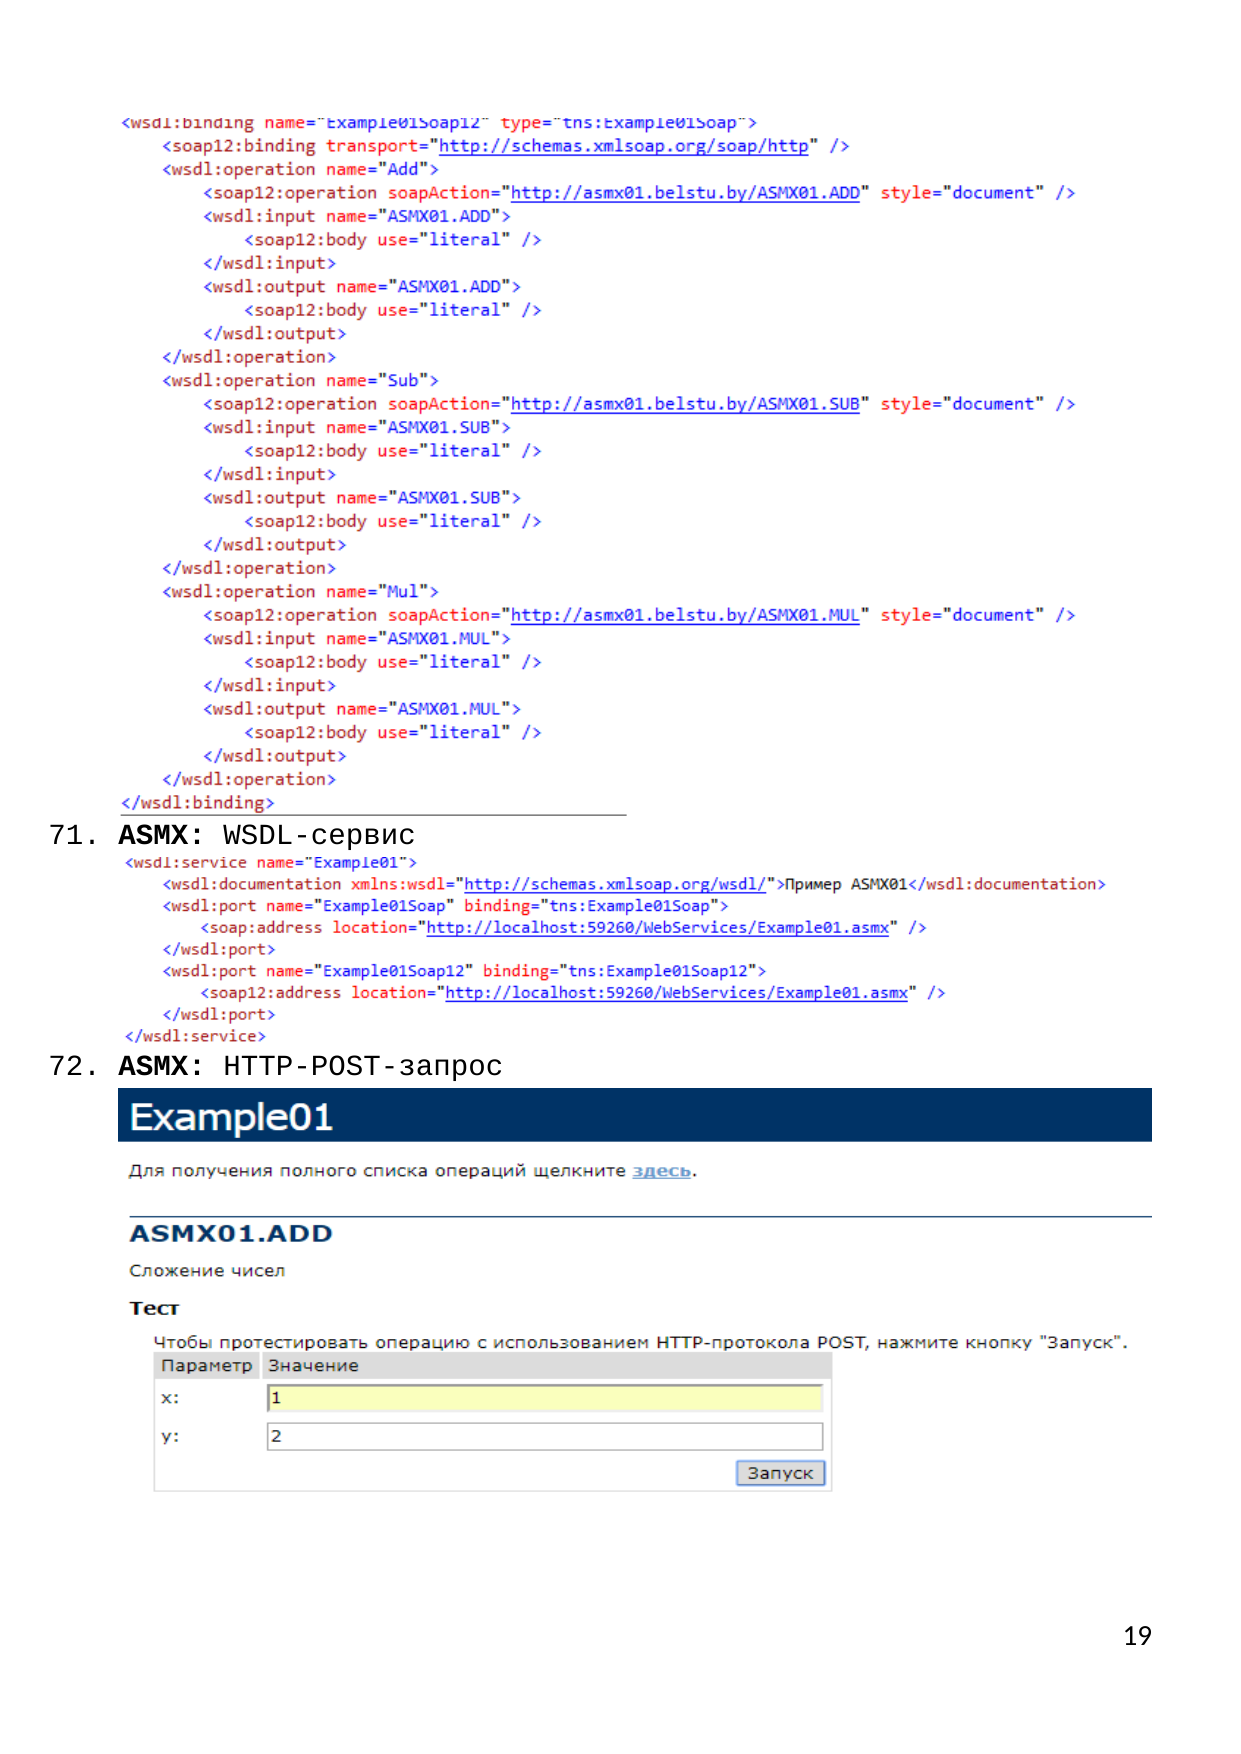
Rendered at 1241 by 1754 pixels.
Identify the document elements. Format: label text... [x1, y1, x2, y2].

picture [118, 1088, 1152, 1497]
list ASMX: НTTP-POST-запрос [118, 1051, 1152, 1084]
picture [118, 118, 1152, 816]
picture [118, 857, 1152, 1047]
list ASMX: WSDL-сервис [118, 820, 1152, 853]
